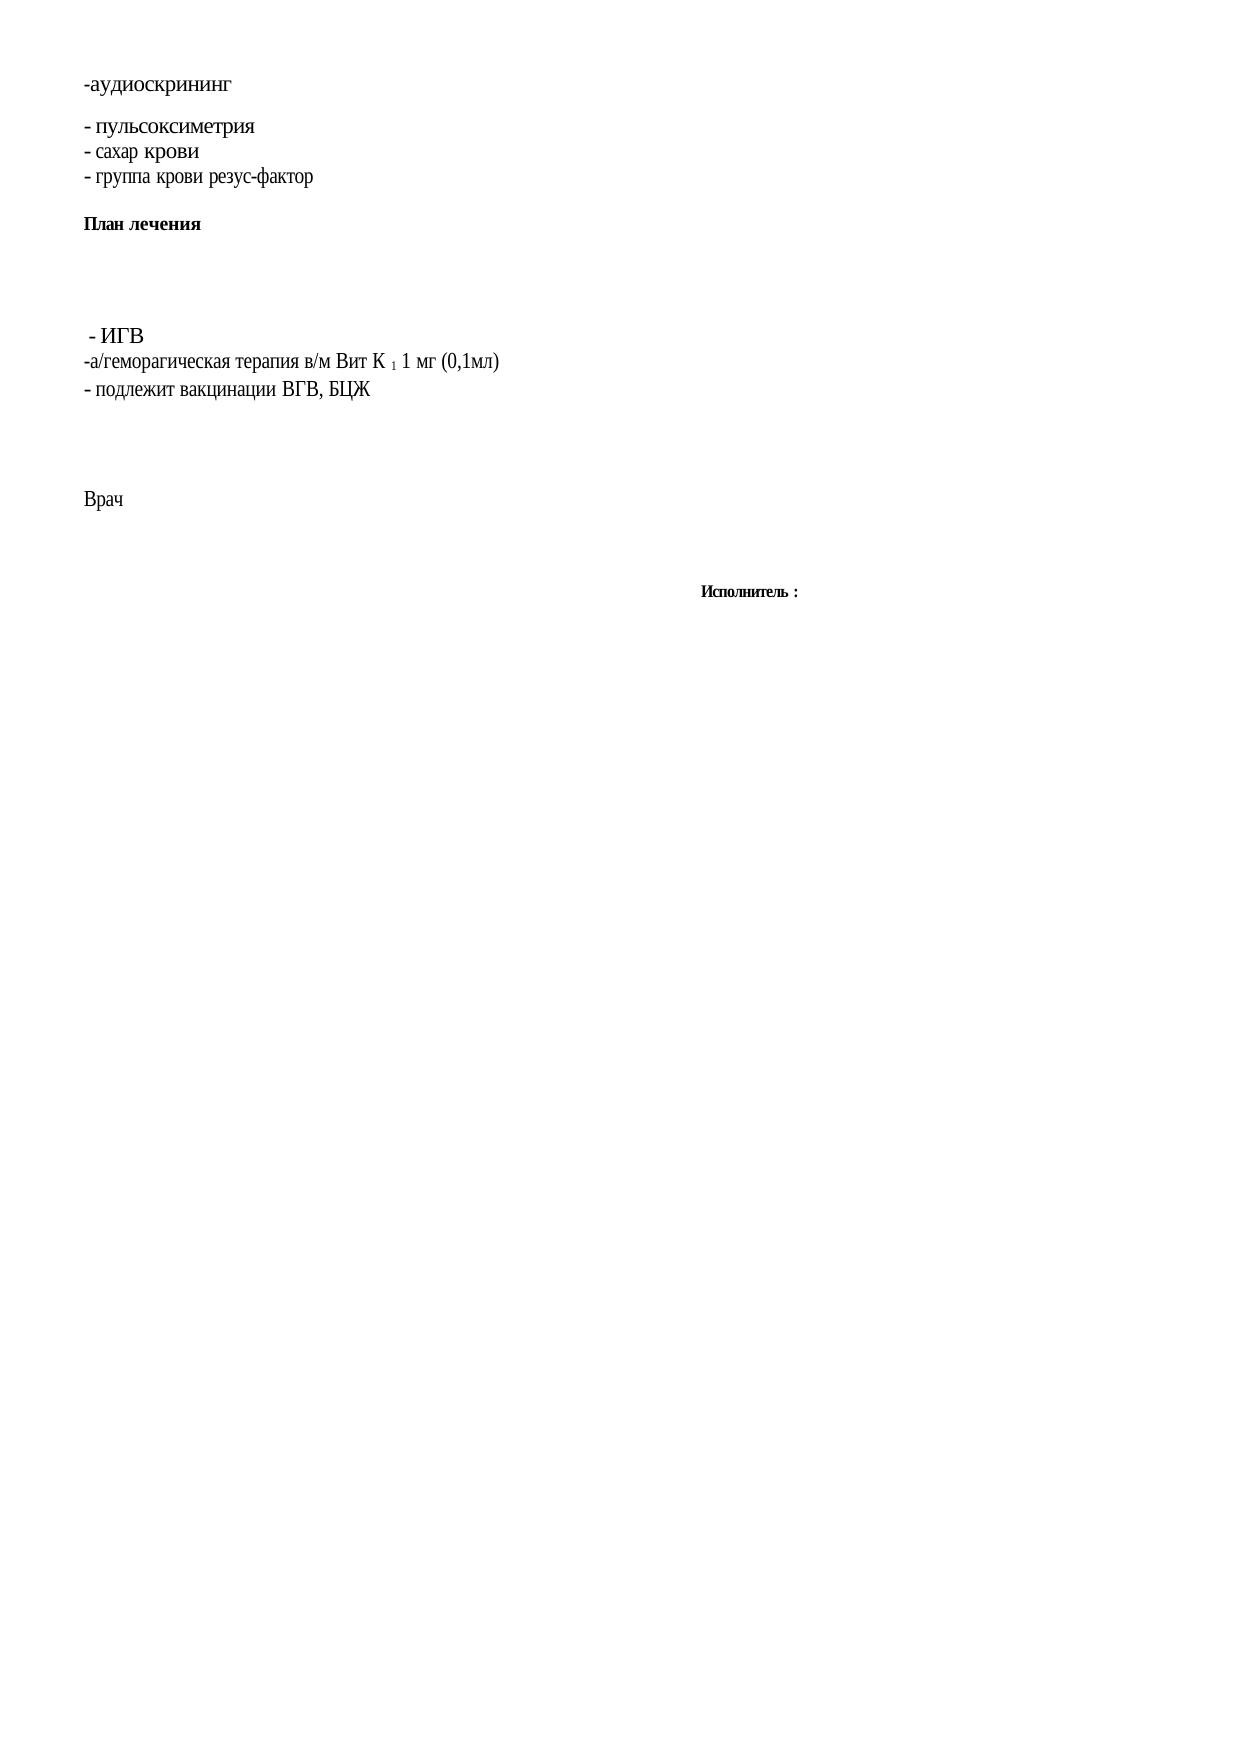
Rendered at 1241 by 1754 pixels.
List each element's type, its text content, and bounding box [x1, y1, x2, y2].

list пульсоксиметрия [83, 114, 1166, 139]
list подлежит вакцинации ВГВ, БЦЖ [83, 375, 1166, 401]
list ИГВ [88, 323, 1166, 348]
text Врач [83, 485, 1166, 512]
text План лечения [83, 212, 1166, 234]
text -а/геморагическая терапия в/м Вит К 1 1 мг (0,1мл) [83, 348, 1166, 373]
text -аудиоскрининг [83, 70, 1166, 97]
text Исполнитель : [701, 581, 1166, 601]
list сахар крови [83, 139, 1166, 163]
list группа крови резус-фактор [83, 163, 1166, 188]
